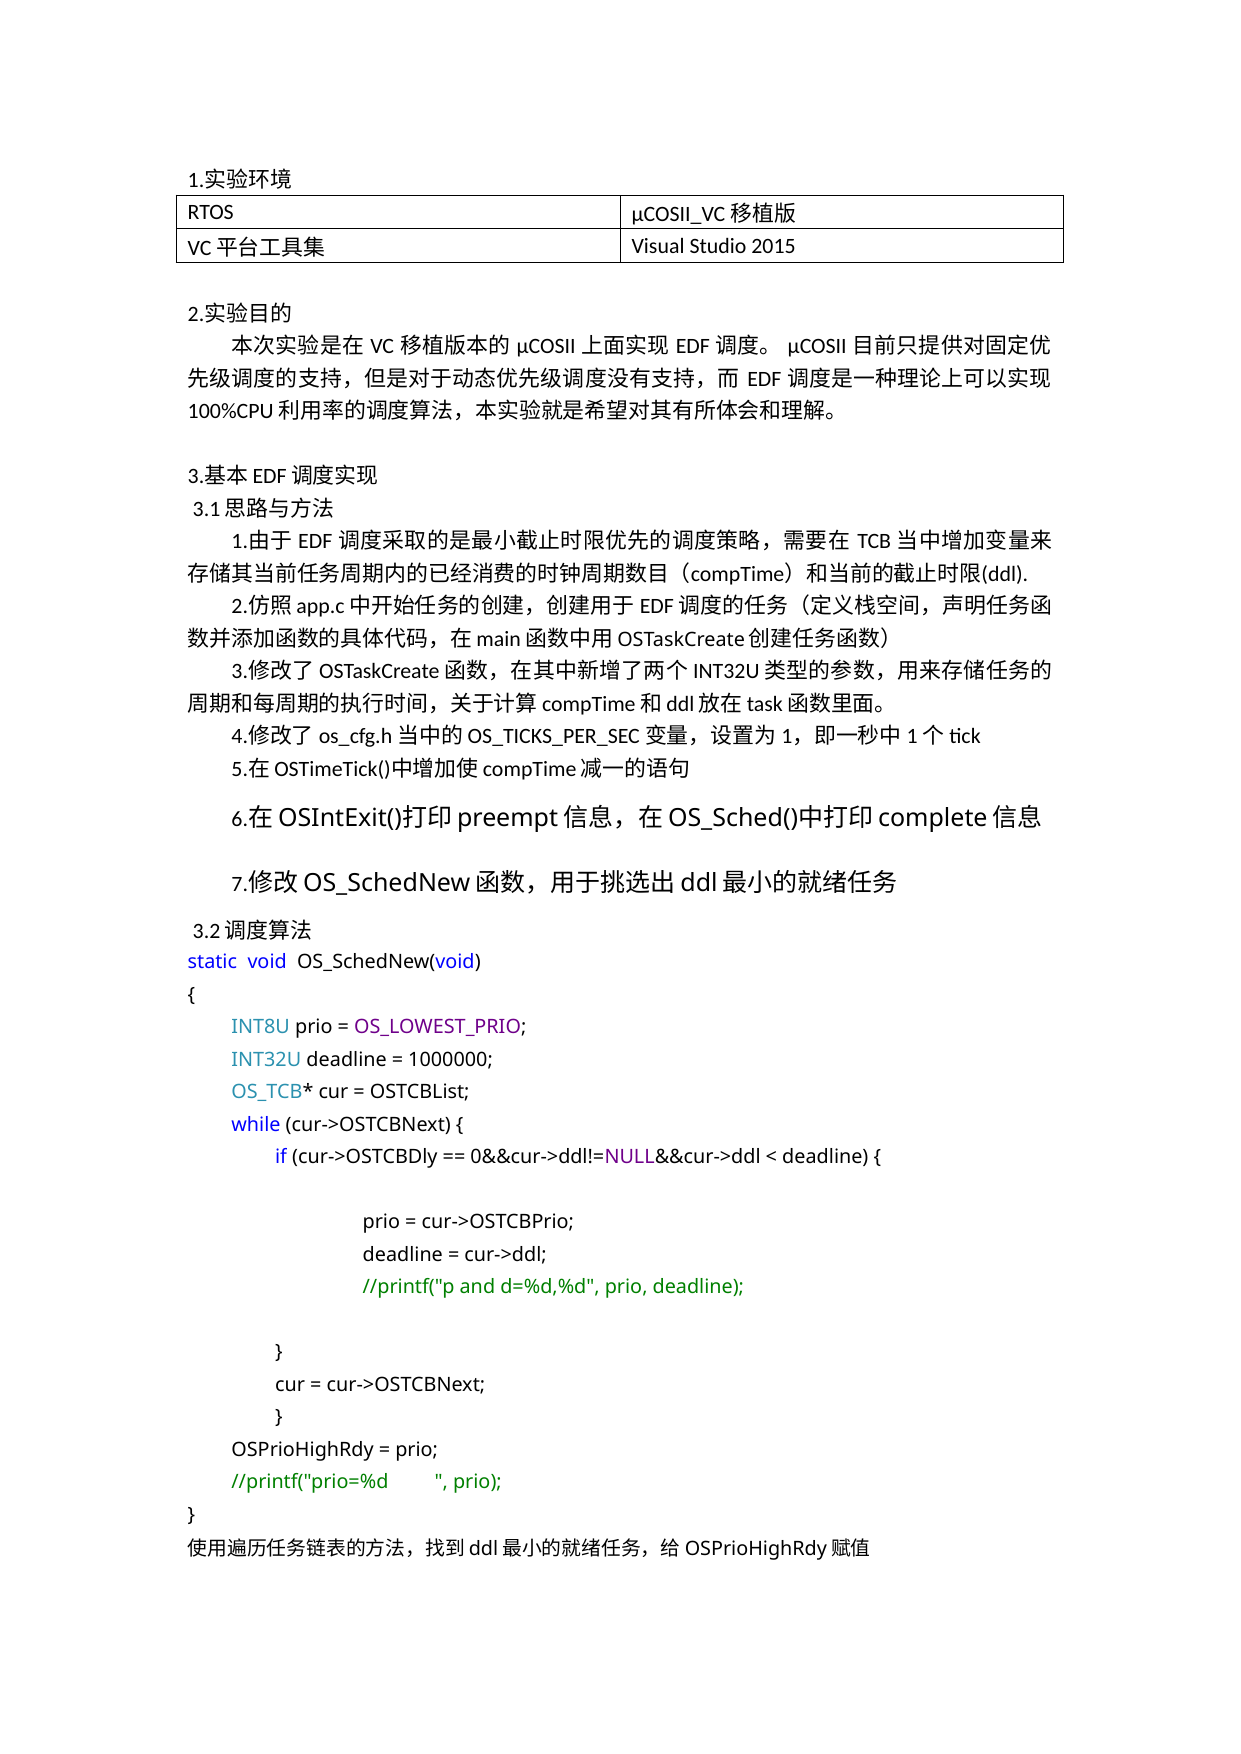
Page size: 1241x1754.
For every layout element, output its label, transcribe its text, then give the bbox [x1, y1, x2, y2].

list 修改了 os_cfg.h 当中的 OS_TICKS_PER_SEC 变量，设置为 1，即一秒中 1 个 tick [187, 718, 1053, 750]
list } [187, 1498, 1053, 1530]
list 使用遍历任务链表的方法，找到ddl最小的就绪任务，给 OSPrioHighRdy赋值 [187, 1530, 1053, 1563]
text //printf("p and d=%d,%d", prio, deadline); [187, 1270, 1053, 1303]
text if (cur->OSTCBDly == 0&&cur->ddl!=NULL&&cur->ddl < deadline) { [187, 1140, 1053, 1173]
list 在OSTimeTick()中增加使compTime减一的语句 [187, 750, 1053, 783]
list 在OSIntExit()打印preempt信息，在OS_Sched()中打印complete信息 [187, 783, 1053, 848]
text OSPrioHighRdy = prio; [187, 1433, 1053, 1465]
table_header μCOSII_VC 移植版 [621, 196, 1063, 228]
text //printf("prio=%d ", prio); [187, 1465, 1053, 1498]
list 修改了OSTaskCreate函数，在其中新增了两个INT32U类型的参数，用来存储任务的周期和每周期的执行时间，关于计算compTime和ddl放在task函数里面。 [187, 653, 1053, 718]
table_header RTOS [177, 196, 620, 228]
list 本次实验是在 VC 移植版本的 μCOSII 上面实现 EDF 调度。 μCOSII 目前只提供对固定优先级调度的支持，但是对于动态优先级调度没有支持，而 EDF 调度是一种理论上可以实现 100%CPU 利用率的调度算法，本实验就是希望对其有所体会和理解。 [187, 328, 1053, 425]
text prio = cur->OSTCBPrio; [187, 1205, 1053, 1238]
list 实验目的 [187, 295, 1053, 328]
list 3.2调度算法 [187, 913, 1053, 945]
text OS_TCB* cur = OSTCBList; [187, 1075, 1053, 1108]
list 由于 EDF 调度采取的是最小截止时限优先的调度策略，需要在 TCB 当中增加变量来存储其当前任务周期内的已经消费的时钟周期数目（compTime）和当前的截止时限(ddl). [187, 523, 1053, 588]
list 3.1思路与方法 [187, 490, 1053, 523]
text static void OS_SchedNew(void) [187, 945, 1053, 978]
list 仿照app.c中开始任务的创建，创建用于EDF调度的任务（定义栈空间，声明任务函数并添加函数的具体代码，在main函数中用OSTaskCreate创建任务函数） [187, 588, 1053, 653]
text } [187, 1335, 1053, 1368]
list 修改OS_SchedNew函数，用于挑选出ddl最小的就绪任务 [187, 848, 1053, 913]
text } [187, 1400, 1053, 1433]
text while (cur->OSTCBNext) { [187, 1108, 1053, 1140]
table_cell Visual Studio 2015 [621, 229, 1063, 262]
text cur = cur->OSTCBNext; [187, 1368, 1053, 1400]
text deadline = cur->ddl; [187, 1238, 1053, 1270]
text INT32U deadline = 1000000; [187, 1043, 1053, 1075]
list 实验环境 [187, 162, 1053, 194]
list 基本EDF调度实现 [187, 458, 1053, 490]
text INT8U prio = OS_LOWEST_PRIO; [187, 1010, 1053, 1043]
table_cell VC平台工具集 [177, 229, 620, 262]
text { [187, 978, 1053, 1010]
